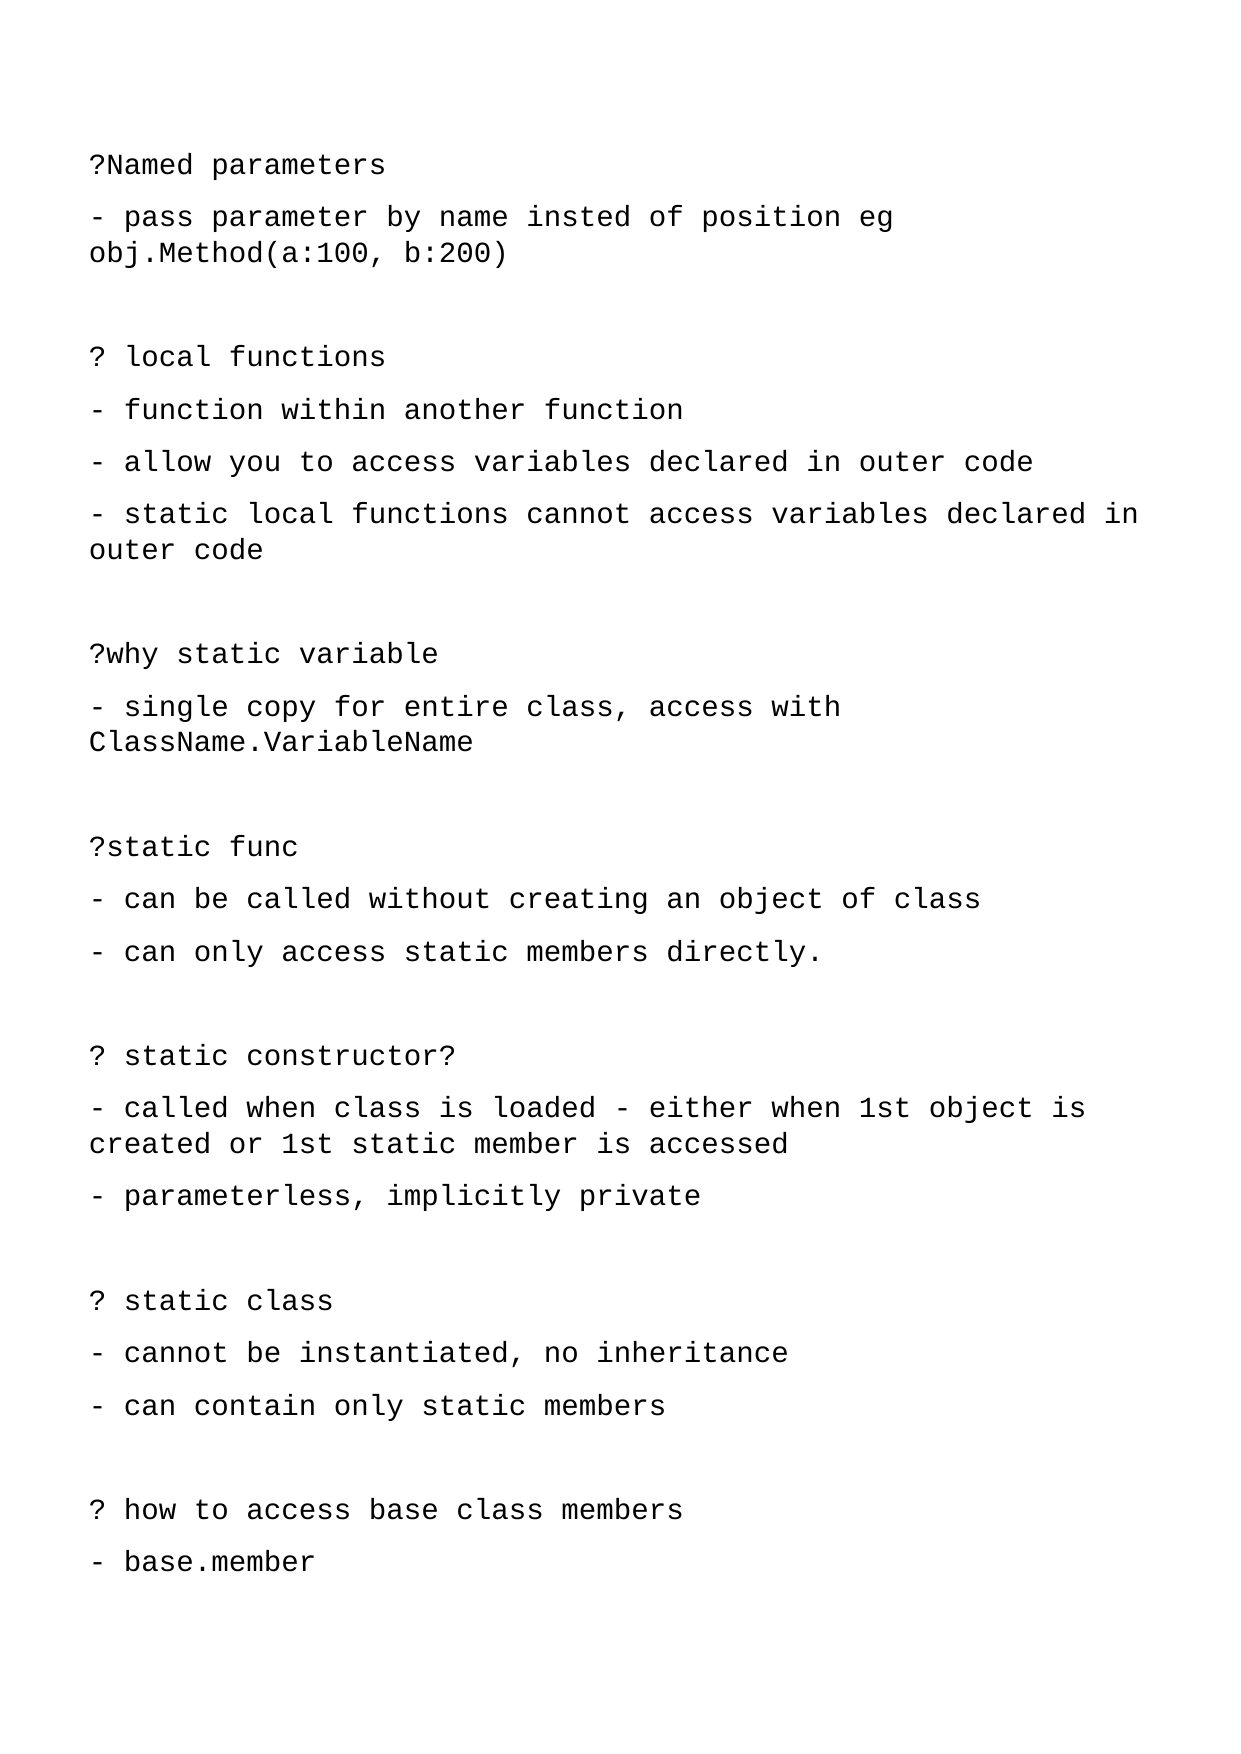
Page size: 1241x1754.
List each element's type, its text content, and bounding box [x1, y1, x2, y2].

text - cannot be instantiated, no inheritance [89, 1338, 1167, 1371]
text - pass parameter by name insted of position eg obj.Method(a:100, b:200) [89, 202, 1167, 271]
text ?why static variable [89, 639, 1167, 673]
text - single copy for entire class, access with ClassName.VariableName [89, 692, 1167, 761]
text - parameterless, implicitly private [89, 1181, 1167, 1214]
text ? how to access base class members [89, 1495, 1167, 1528]
text ?Named parameters [89, 150, 1167, 183]
text - can be called without creating an object of class [89, 884, 1167, 917]
text - base.member [89, 1547, 1167, 1581]
text ?static func [89, 832, 1167, 865]
text ? local functions [89, 342, 1167, 376]
text - allow you to access variables declared in outer code [89, 447, 1167, 480]
text ? static constructor? [89, 1041, 1167, 1074]
text - called when class is loaded - either when 1st object is created or 1st static member is accessed [89, 1093, 1167, 1162]
text ? static class [89, 1286, 1167, 1319]
text - static local functions cannot access variables declared in outer code [89, 499, 1167, 568]
text - function within another function [89, 395, 1167, 428]
text - can only access static members directly. [89, 937, 1167, 970]
text - can contain only static members [89, 1391, 1167, 1424]
